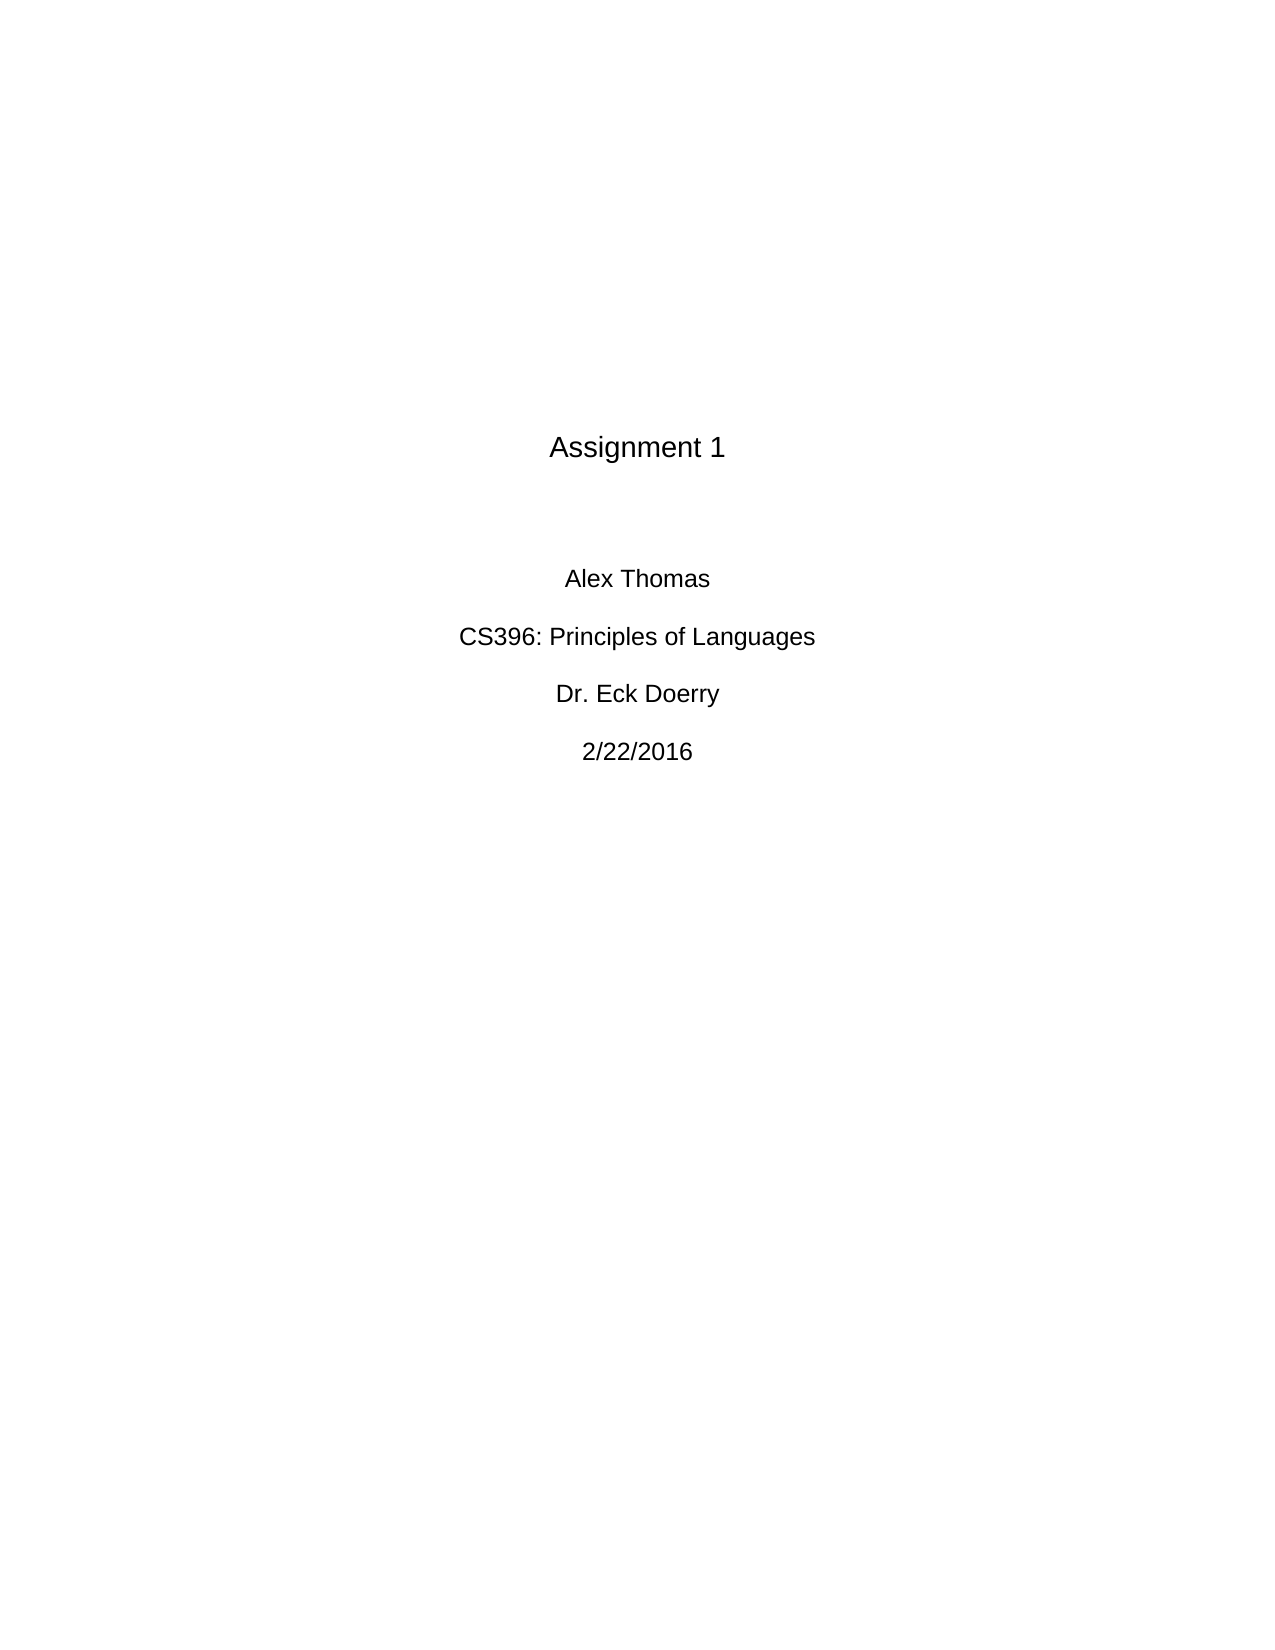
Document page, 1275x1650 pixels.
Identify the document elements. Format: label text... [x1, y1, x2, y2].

text CS396: Principles of Languages [150, 622, 1125, 651]
text Dr. Eck Doerry [150, 679, 1125, 708]
text Assignment 1 [150, 430, 1125, 464]
text Alex Thomas [150, 564, 1125, 593]
text 2/22/2016 [150, 737, 1125, 766]
